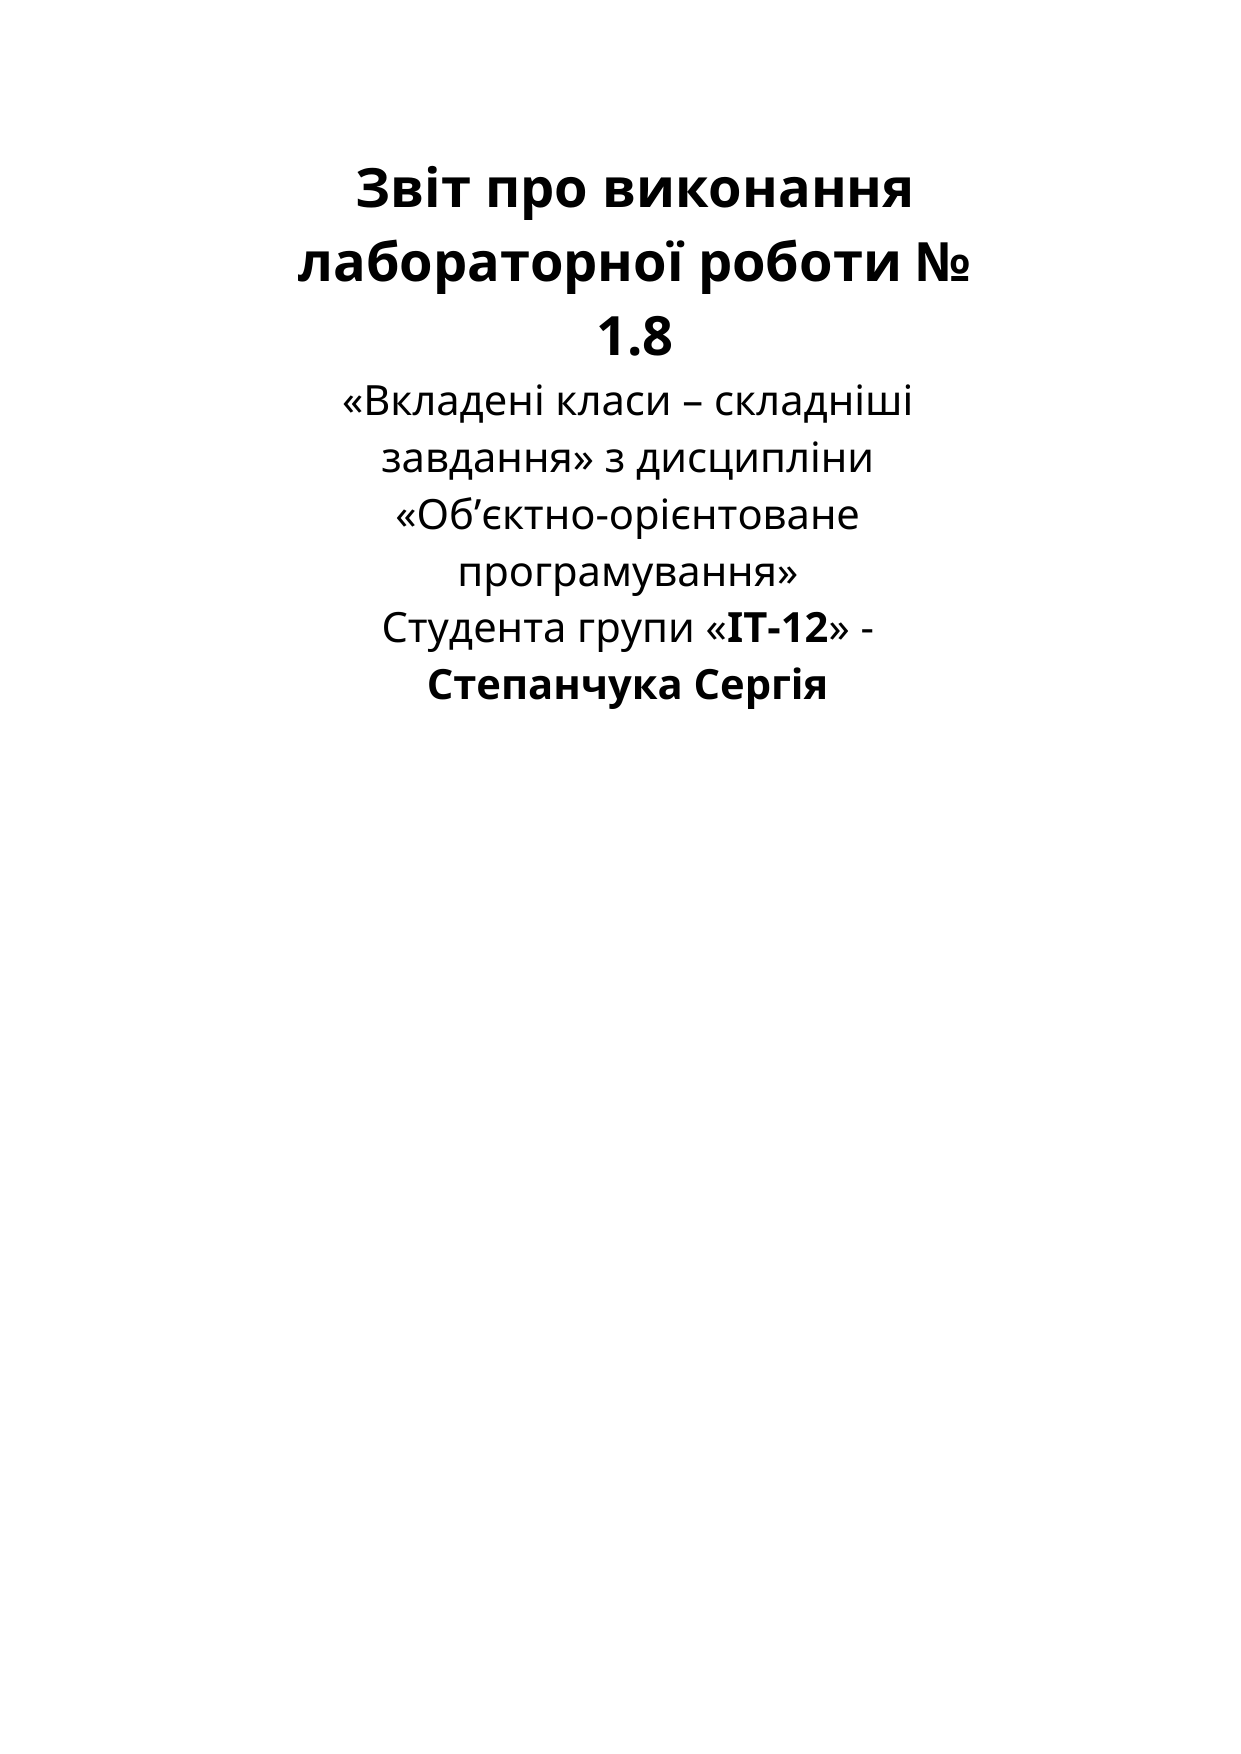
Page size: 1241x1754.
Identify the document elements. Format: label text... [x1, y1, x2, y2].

subtitle завдання» з дисципліни «Об’єктно-орієнтоване програмування» [281, 428, 974, 598]
subtitle «Вкладені класи – складніші [281, 371, 974, 428]
subtitle Звіт про виконання лабораторної роботи № 1.8 [295, 150, 974, 371]
subtitle Студента групи «ІТ-12» - Степанчука Сергія [281, 598, 974, 712]
